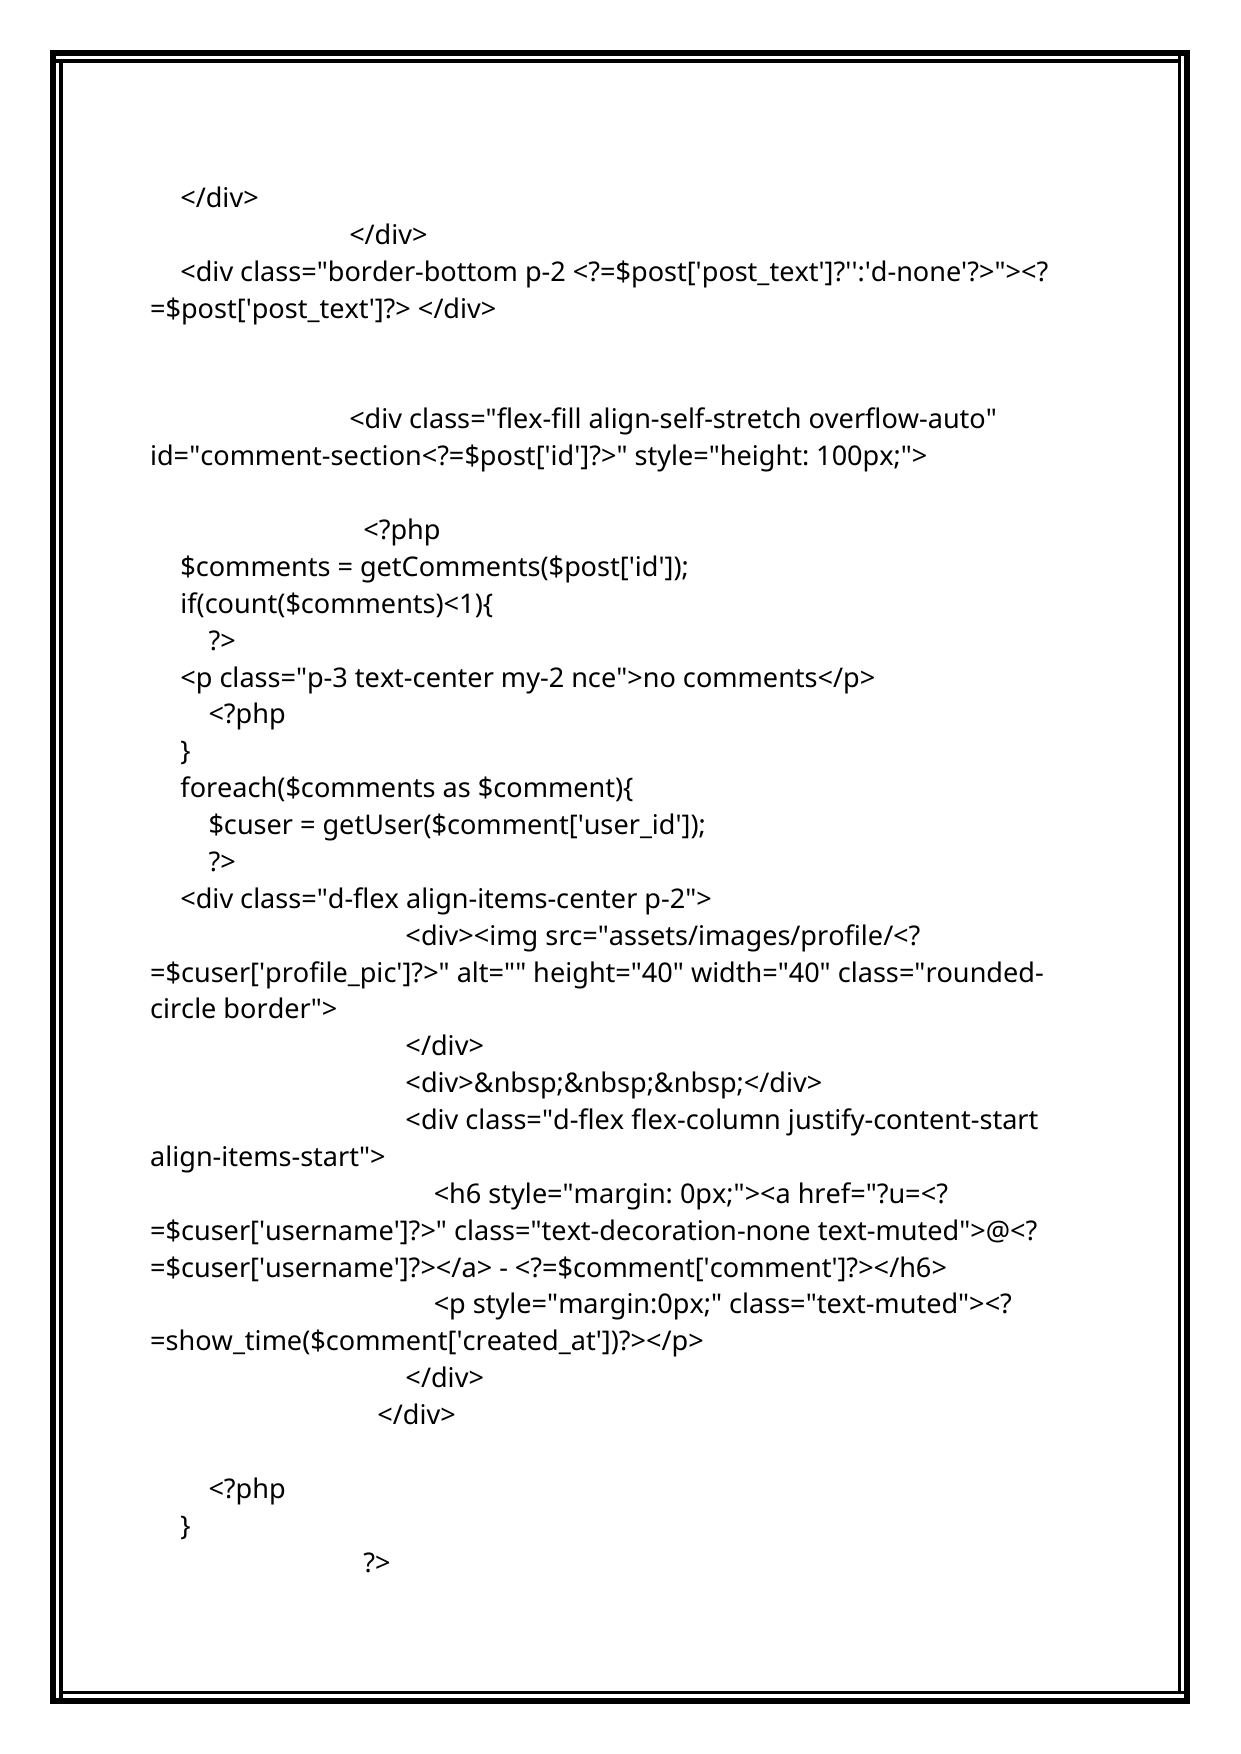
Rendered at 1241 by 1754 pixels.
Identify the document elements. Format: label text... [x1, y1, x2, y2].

text ?> [150, 842, 1090, 879]
text $cuser = getUser($comment['user_id']); [150, 806, 1090, 842]
text </div> [150, 1396, 1090, 1432]
text $comments = getComments($post['id']); [150, 547, 1090, 584]
text <p class="p-3 text-center my-2 nce">no comments</p> [150, 658, 1090, 695]
text <div>&nbsp;&nbsp;&nbsp;</div> [150, 1064, 1090, 1101]
text <h6 style="margin: 0px;"><a href="?u=<?=$cuser['username']?>" class="text-decoration-none text-muted">@<?=$cuser['username']?></a> - <?=$comment['comment']?></h6> [150, 1174, 1090, 1285]
text <?php [150, 511, 1090, 547]
text if(count($comments)<1){ [150, 584, 1090, 621]
text <div class="flex-fill align-self-stretch overflow-auto" id="comment-section<?=$post['id']?>" style="height: 100px;"> [150, 400, 1090, 474]
text <div class="d-flex flex-column justify-content-start align-items-start"> [150, 1101, 1090, 1174]
text } [150, 1506, 1090, 1543]
text ?> [150, 621, 1090, 658]
text <?php [150, 1469, 1090, 1506]
text <div><img src="assets/images/profile/<?=$cuser['profile_pic']?>" alt="" height="40" width="40" class="rounded-circle border"> [150, 916, 1090, 1027]
text </div> [150, 1359, 1090, 1396]
text </div> [150, 179, 1090, 216]
text <p style="margin:0px;" class="text-muted"><?=show_time($comment['created_at'])?></p> [150, 1285, 1090, 1359]
text foreach($comments as $comment){ [150, 769, 1090, 806]
text <?php [150, 695, 1090, 732]
text } [150, 732, 1090, 769]
text ?> [150, 1543, 1090, 1580]
text <div class="border-bottom p-2 <?=$post['post_text']?'':'d-none'?>"><?=$post['post_text']?> </div> [150, 252, 1090, 326]
text </div> [150, 216, 1090, 252]
text <div class="d-flex align-items-center p-2"> [150, 879, 1090, 916]
text </div> [150, 1027, 1090, 1064]
